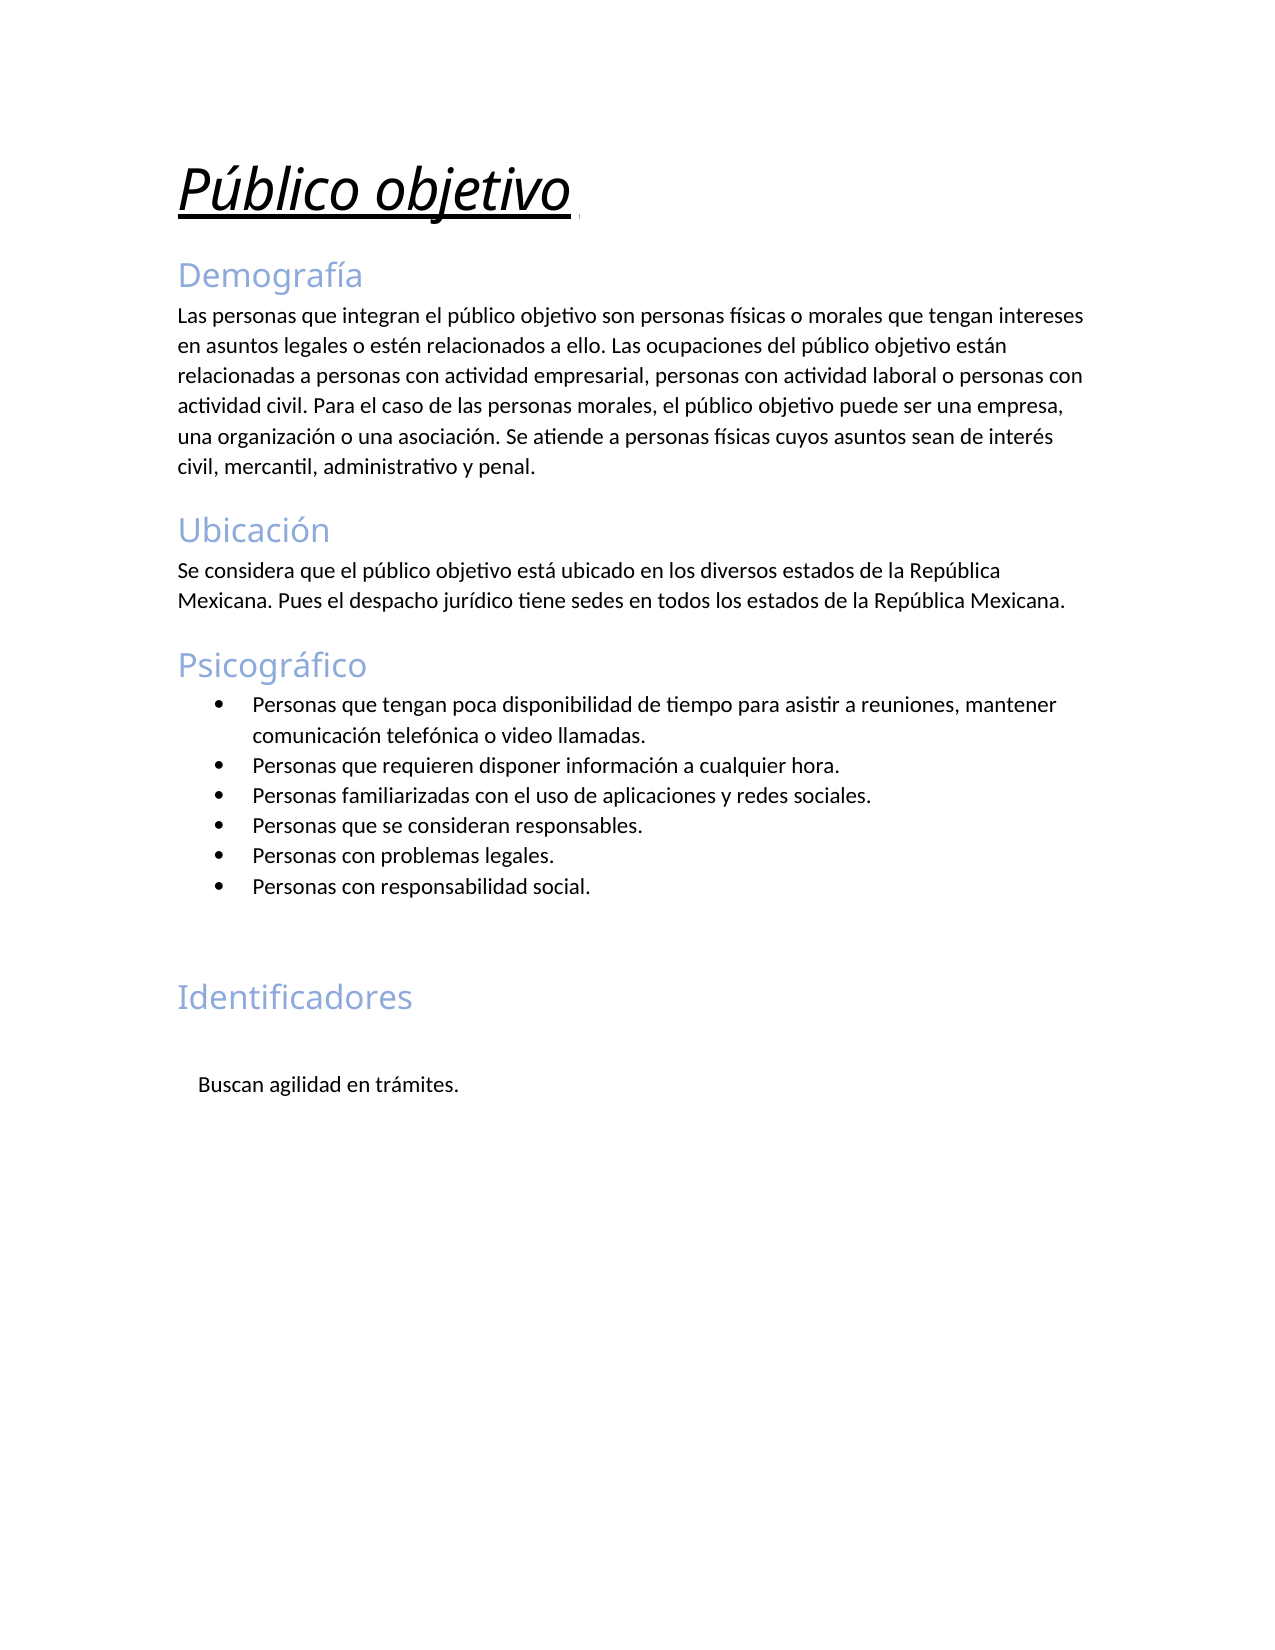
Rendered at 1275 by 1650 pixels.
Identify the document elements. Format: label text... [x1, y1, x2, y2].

list Personas con responsabilidad social. [215, 872, 1098, 900]
subtitle Psicográfico [177, 642, 1098, 687]
text Buscan agilidad en trámites. [177, 1070, 1098, 1098]
list Personas que tengan poca disponibilidad de tiempo para asistir a reuniones, mantener comunicación telefónica o video llamadas. [215, 691, 1098, 749]
list Personas que se consideran responsables. [215, 811, 1098, 839]
list Personas familiarizadas con el uso de aplicaciones y redes sociales. [215, 781, 1098, 809]
list Personas que requieren disponer información a cualquier hora. [215, 751, 1098, 779]
subtitle Demografía [177, 252, 1098, 297]
text Se considera que el público objetivo está ubicado en los diversos estados de la República Mexicana. Pues el despacho jurídico tiene sedes en todos los estados de la República Mexicana. [177, 556, 1098, 614]
title Público objetivo [177, 148, 1098, 227]
subtitle Ubicación [177, 507, 1098, 553]
text Las personas que integran el público objetivo son personas físicas o morales que tengan intereses en asuntos legales o estén relacionados a ello. Las ocupaciones del público objetivo están relacionadas a personas con actividad empresarial, personas con actividad laboral o personas con actividad civil. Para el caso de las personas morales, el público objetivo puede ser una empresa, una organización o una asociación. Se atiende a personas físicas cuyos asuntos sean de interés civil, mercantil, administrativo y penal. [177, 301, 1098, 480]
list Personas con problemas legales. [215, 842, 1098, 870]
subtitle Identificadores [177, 974, 1098, 1019]
